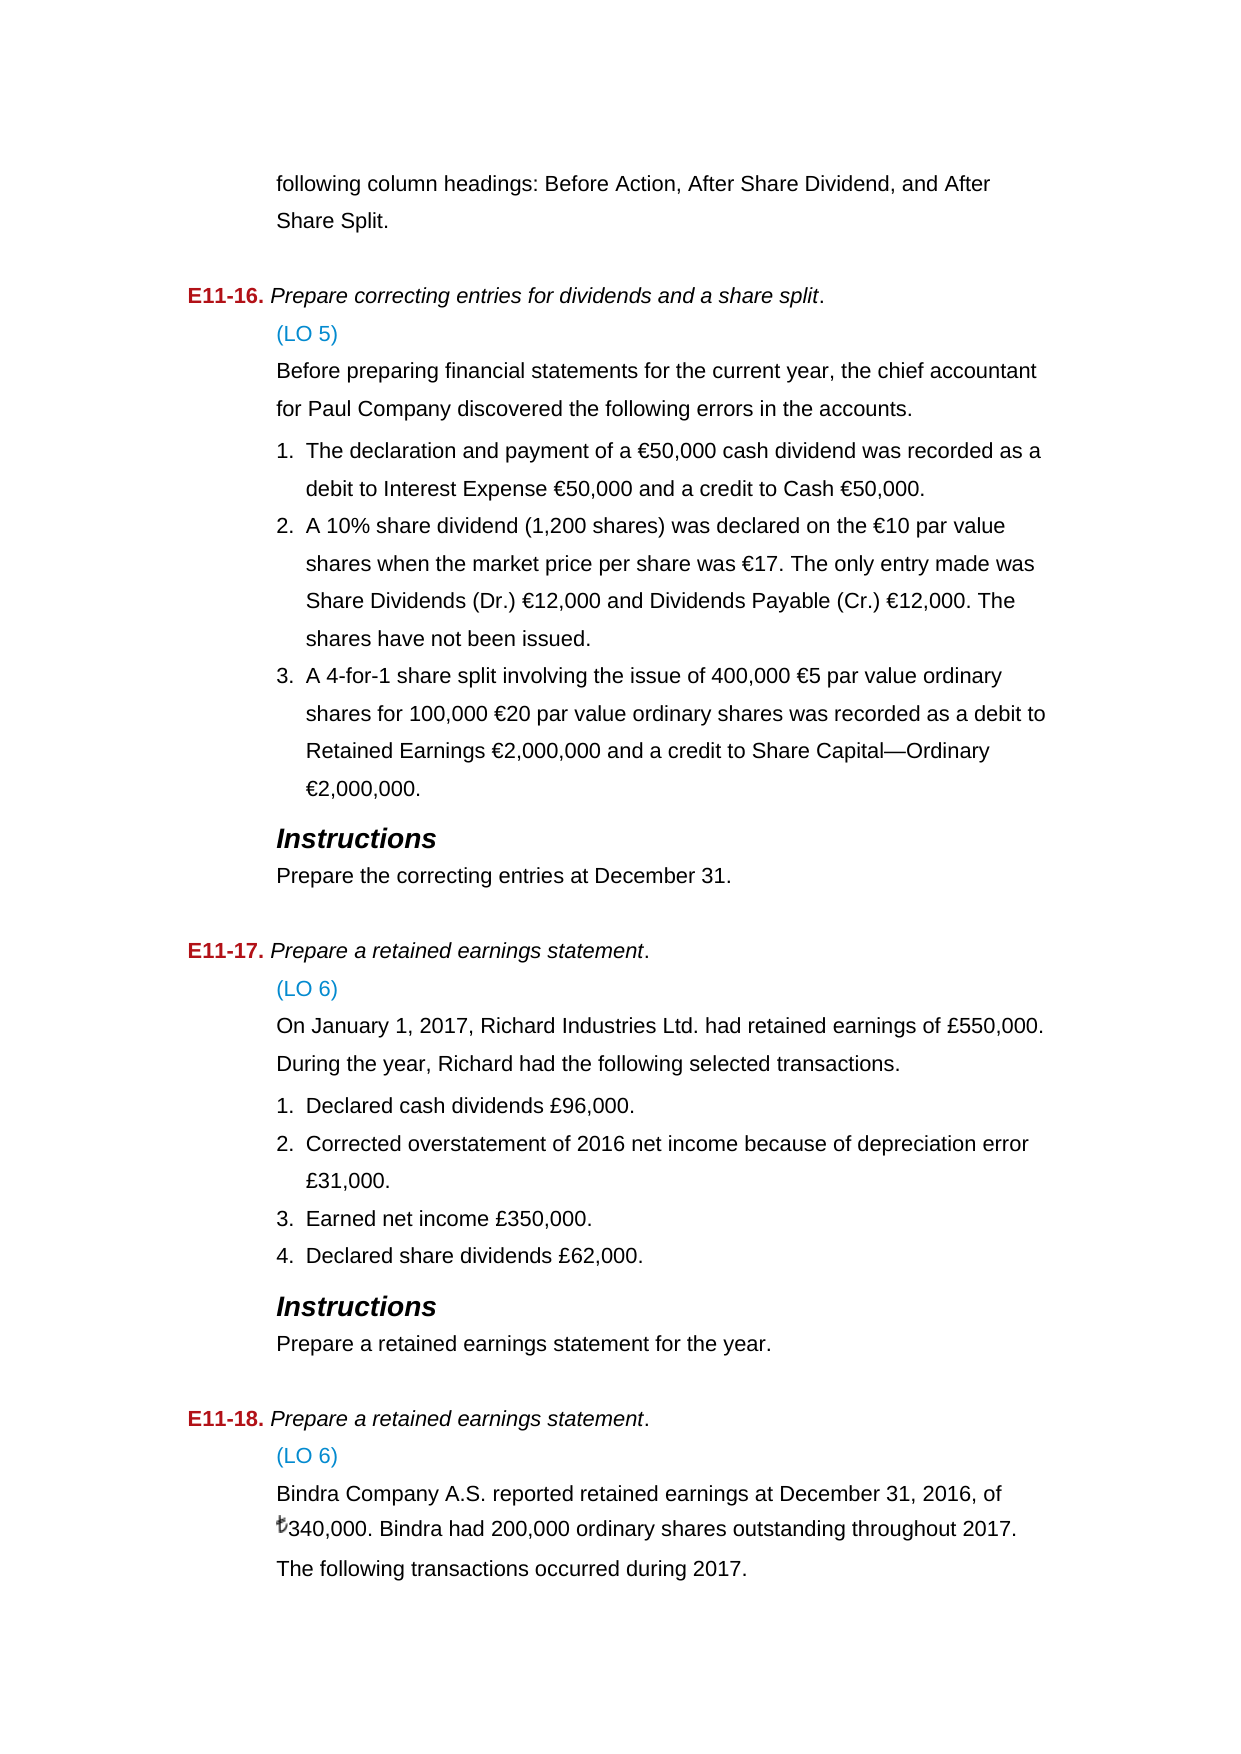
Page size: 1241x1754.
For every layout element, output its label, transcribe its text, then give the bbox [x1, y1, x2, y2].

text 3. A 4-for-1 share split involving the issue of 400,000 €5 par value ordinary shares for 100,000 €20 par value ordinary shares was recorded as a debit to Retained Earnings €2,000,000 and a credit to Share Capital—Ordinary €2,000,000. [276, 657, 1053, 807]
text (LO 6) [276, 1437, 1053, 1474]
text Instructions [276, 819, 1053, 857]
text 3. Earned net income £350,000. [276, 1199, 1053, 1237]
text E11-18. Prepare a retained earnings statement. [187, 1399, 1053, 1437]
text Instructions [276, 1287, 1053, 1324]
text Before preparing financial statements for the current year, the chief accountant for Paul Company discovered the following errors in the accounts. [276, 352, 1053, 427]
text 4. Declared share dividends £62,000. [276, 1237, 1053, 1274]
text The following transactions occurred during 2017. [276, 1549, 1053, 1587]
text E11-17. Prepare a retained earnings statement. [187, 932, 1053, 969]
text 2. A 10% share dividend (1,200 shares) was declared on the €10 par value shares when the market price per share was €17. The only entry made was Share Dividends (Dr.) €12,000 and Dividends Payable (Cr.) €12,000. The shares have not been issued. [276, 507, 1053, 657]
picture [276, 1515, 288, 1533]
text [276, 164, 1053, 239]
text Bindra Company A.S. reported retained earnings at December 31, 2016, of 340,000. Bindra had 200,000 ordinary shares outstanding throughout 2017. [276, 1474, 1053, 1549]
text On January 1, 2017, Richard Industries Ltd. had retained earnings of £550,000. During the year, Richard had the following selected transactions. [276, 1007, 1053, 1082]
text 1. The declaration and payment of a €50,000 cash dividend was recorded as a debit to Interest Expense €50,000 and a credit to Cash €50,000. [276, 432, 1053, 507]
text (LO 6) [276, 969, 1053, 1007]
text 2. Corrected overstatement of 2016 net income because of depreciation error £31,000. [276, 1124, 1053, 1199]
text Prepare the correcting entries at December 31. [276, 857, 1053, 894]
text Prepare a retained earnings statement for the year. [276, 1324, 1053, 1362]
text E11-16. Prepare correcting entries for dividends and a share split. [187, 277, 1053, 314]
text 1. Declared cash dividends £96,000. [276, 1087, 1053, 1124]
text (LO 5) [276, 314, 1053, 352]
